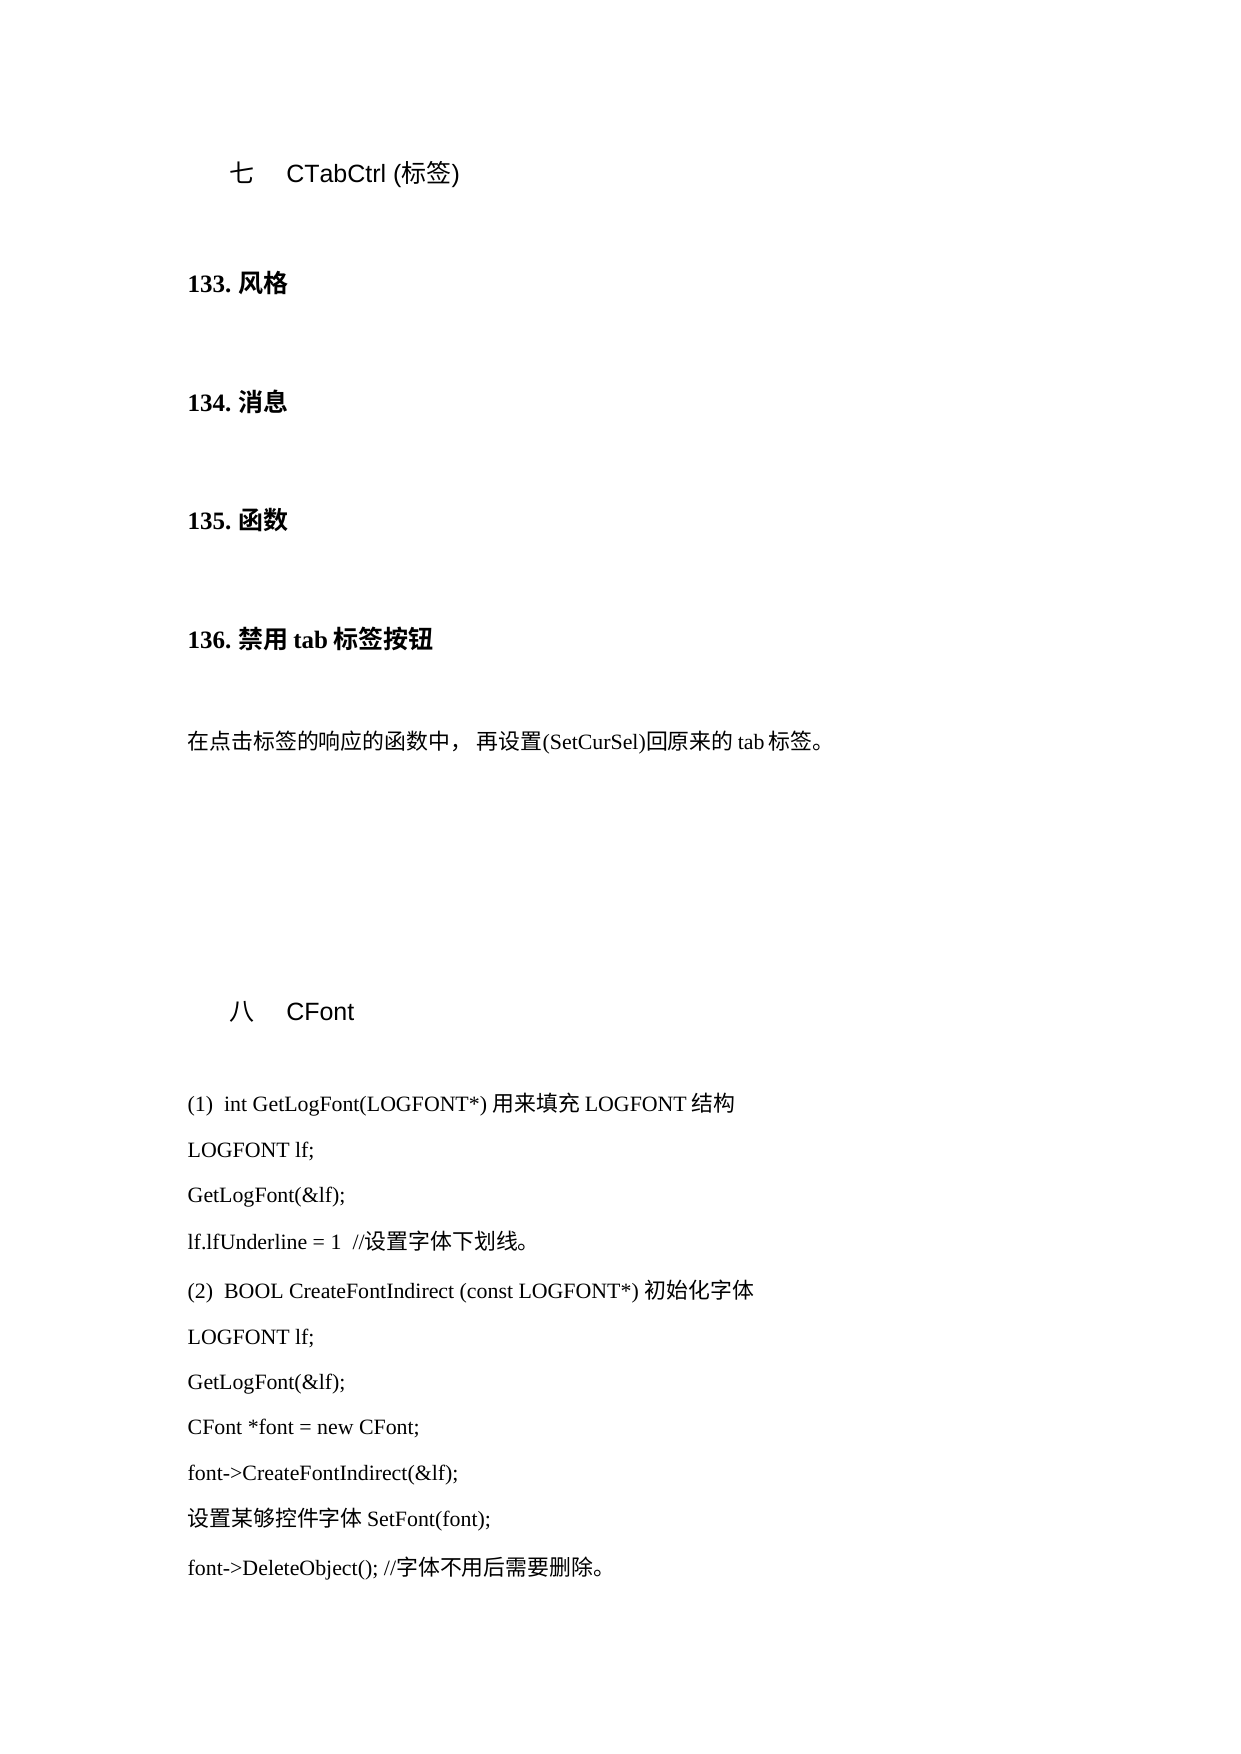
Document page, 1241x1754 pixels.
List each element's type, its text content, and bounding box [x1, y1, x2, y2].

subtitle 风格 [187, 249, 1053, 314]
text font->DeleteObject(); //字体不用后需要删除。 [187, 1549, 1053, 1582]
text LOGFONT lf; [187, 1321, 1053, 1353]
subtitle 消息 [187, 368, 1053, 433]
text GetLogFont(&lf); [187, 1366, 1053, 1398]
subtitle CTabCtrl (标签) [187, 139, 1053, 204]
text LOGFONT lf; [187, 1134, 1053, 1166]
text (2) BOOL CreateFontIndirect (const LOGFONT*) 初始化字体 [187, 1272, 1053, 1305]
text (1) int GetLogFont(LOGFONT*) 用来填充LOGFONT结构 [187, 1085, 1053, 1118]
subtitle 禁用tab标签按钮 [187, 605, 1053, 670]
text 在点击标签的响应的函数中， 再设置(SetCurSel)回原来的tab标签。 [187, 723, 1053, 756]
text GetLogFont(&lf); [187, 1179, 1053, 1211]
text lf.lfUnderline = 1 //设置字体下划线。 [187, 1224, 1053, 1256]
text 设置某够控件字体SetFont(font); [187, 1501, 1053, 1533]
subtitle CFont [187, 977, 1053, 1042]
text font->CreateFontIndirect(&lf); [187, 1456, 1053, 1488]
text CFont *font = new CFont; [187, 1411, 1053, 1443]
subtitle 函数 [187, 486, 1053, 551]
